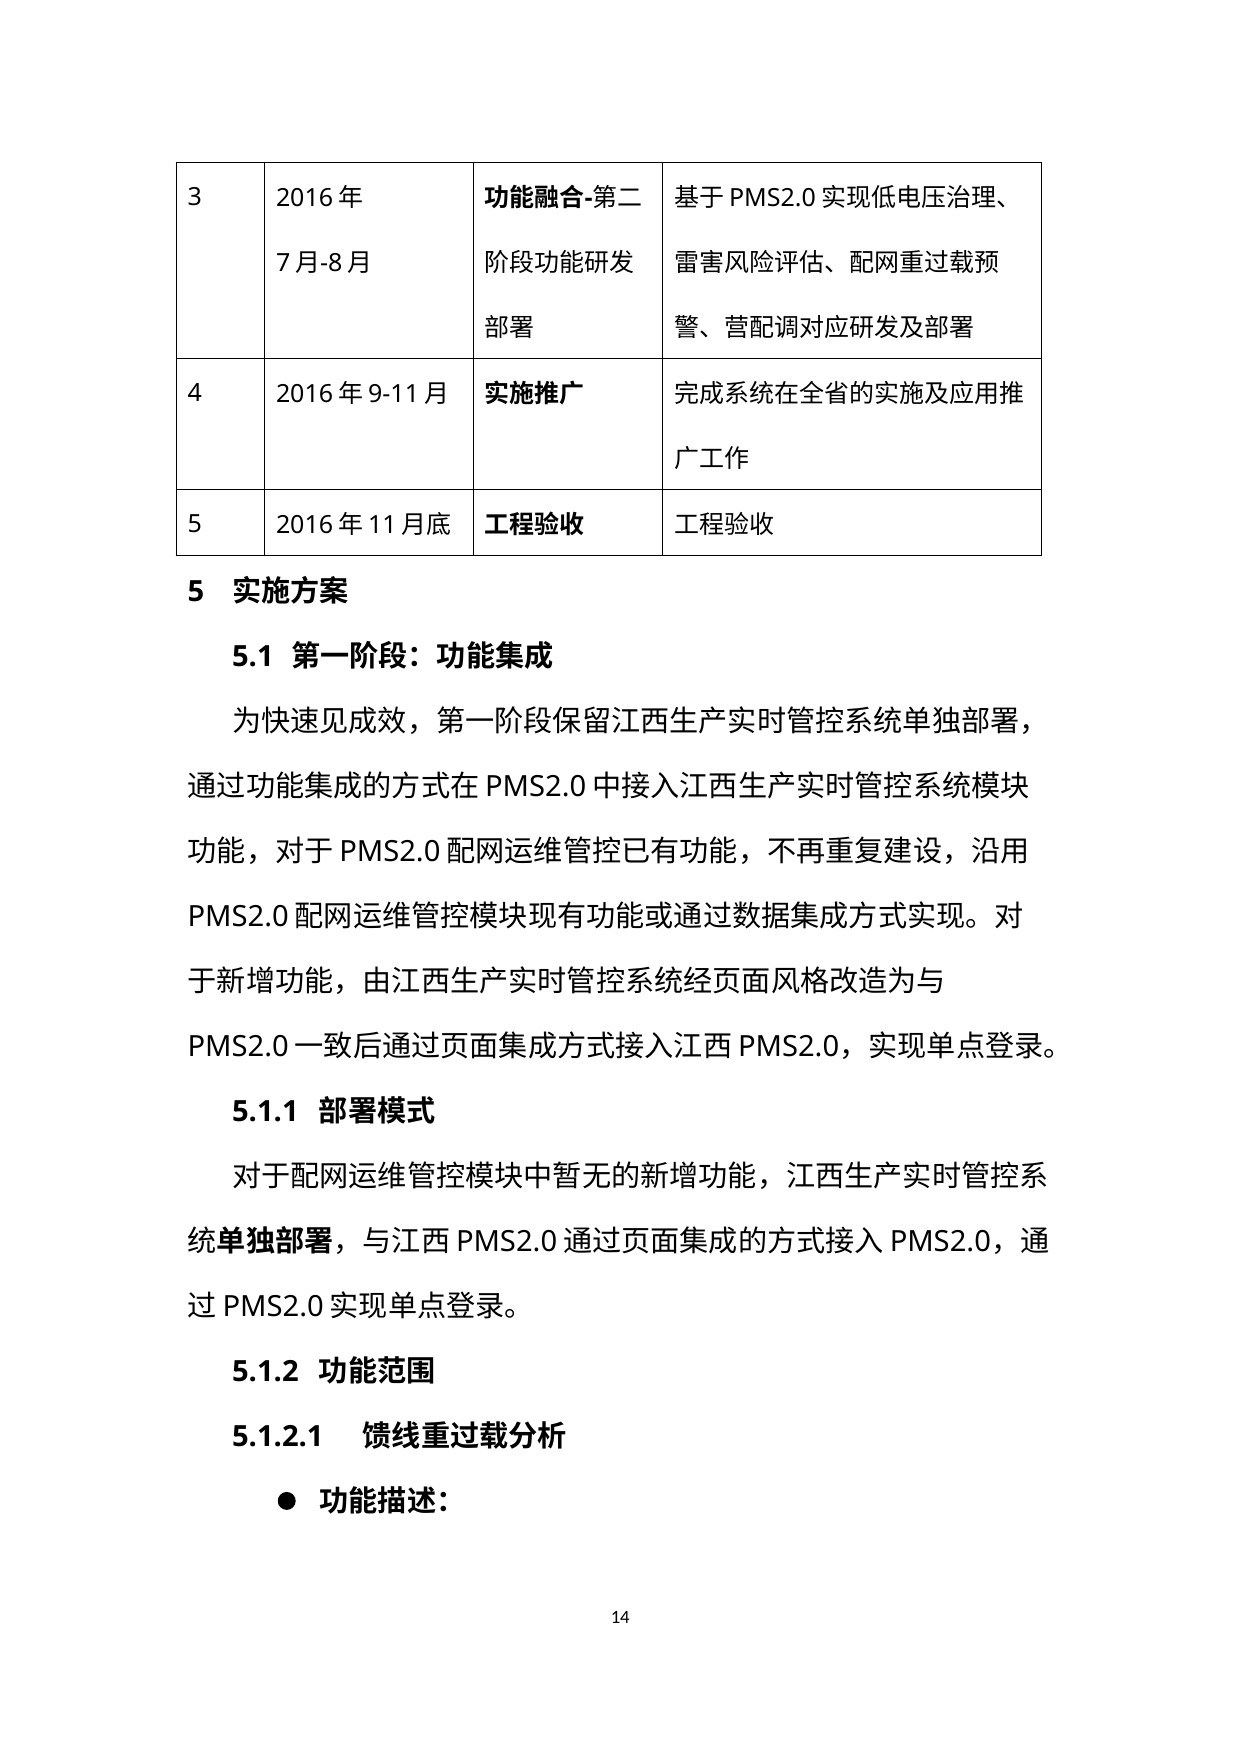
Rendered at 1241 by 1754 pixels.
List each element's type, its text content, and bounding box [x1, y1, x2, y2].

table_cell 2016年9-11月 [265, 359, 473, 489]
table_cell 2016年 7月-8月 [265, 163, 473, 358]
table_cell 工程验收 [663, 490, 1041, 555]
list 功能范围 [232, 1336, 1053, 1401]
list 馈线重过载分析 [232, 1401, 1053, 1466]
table_cell 工程验收 [474, 490, 662, 555]
list 第一阶段：功能集成 [232, 621, 1053, 686]
table_cell 3 [177, 163, 264, 358]
table_cell 实施推广 [474, 359, 662, 489]
table_cell 4 [177, 359, 264, 489]
text 对于配网运维管控模块中暂无的新增功能，江西生产实时管控系统单独部署，与江西PMS2.0通过页面集成的方式接入PMS2.0，通过PMS2.0实现单点登录。 [187, 1141, 1053, 1336]
text 为快速见成效，第一阶段保留江西生产实时管控系统单独部署，通过功能集成的方式在PMS2.0中接入江西生产实时管控系统模块功能，对于PMS2.0配网运维管控已有功能，不再重复建设，沿用PMS2.0配网运维管控模块现有功能或通过数据集成方式实现。对于新增功能，由江西生产实时管控系统经页面风格改造为与PMS2.0一致后通过页面集成方式接入江西PMS2.0，实现单点登录。 [187, 686, 1053, 1076]
table_cell 功能融合-第二阶段功能研发部署 [474, 163, 662, 358]
table_cell 完成系统在全省的实施及应用推广工作 [663, 359, 1041, 489]
list 实施方案 [187, 556, 1053, 621]
table_cell 5 [177, 490, 264, 555]
table_cell 2016年11月底 [265, 490, 473, 555]
table_cell 基于PMS2.0实现低电压治理、雷害风险评估、配网重过载预警、营配调对应研发及部署 [663, 163, 1041, 358]
list 功能描述： [276, 1466, 1053, 1531]
list 部署模式 [232, 1076, 1053, 1141]
